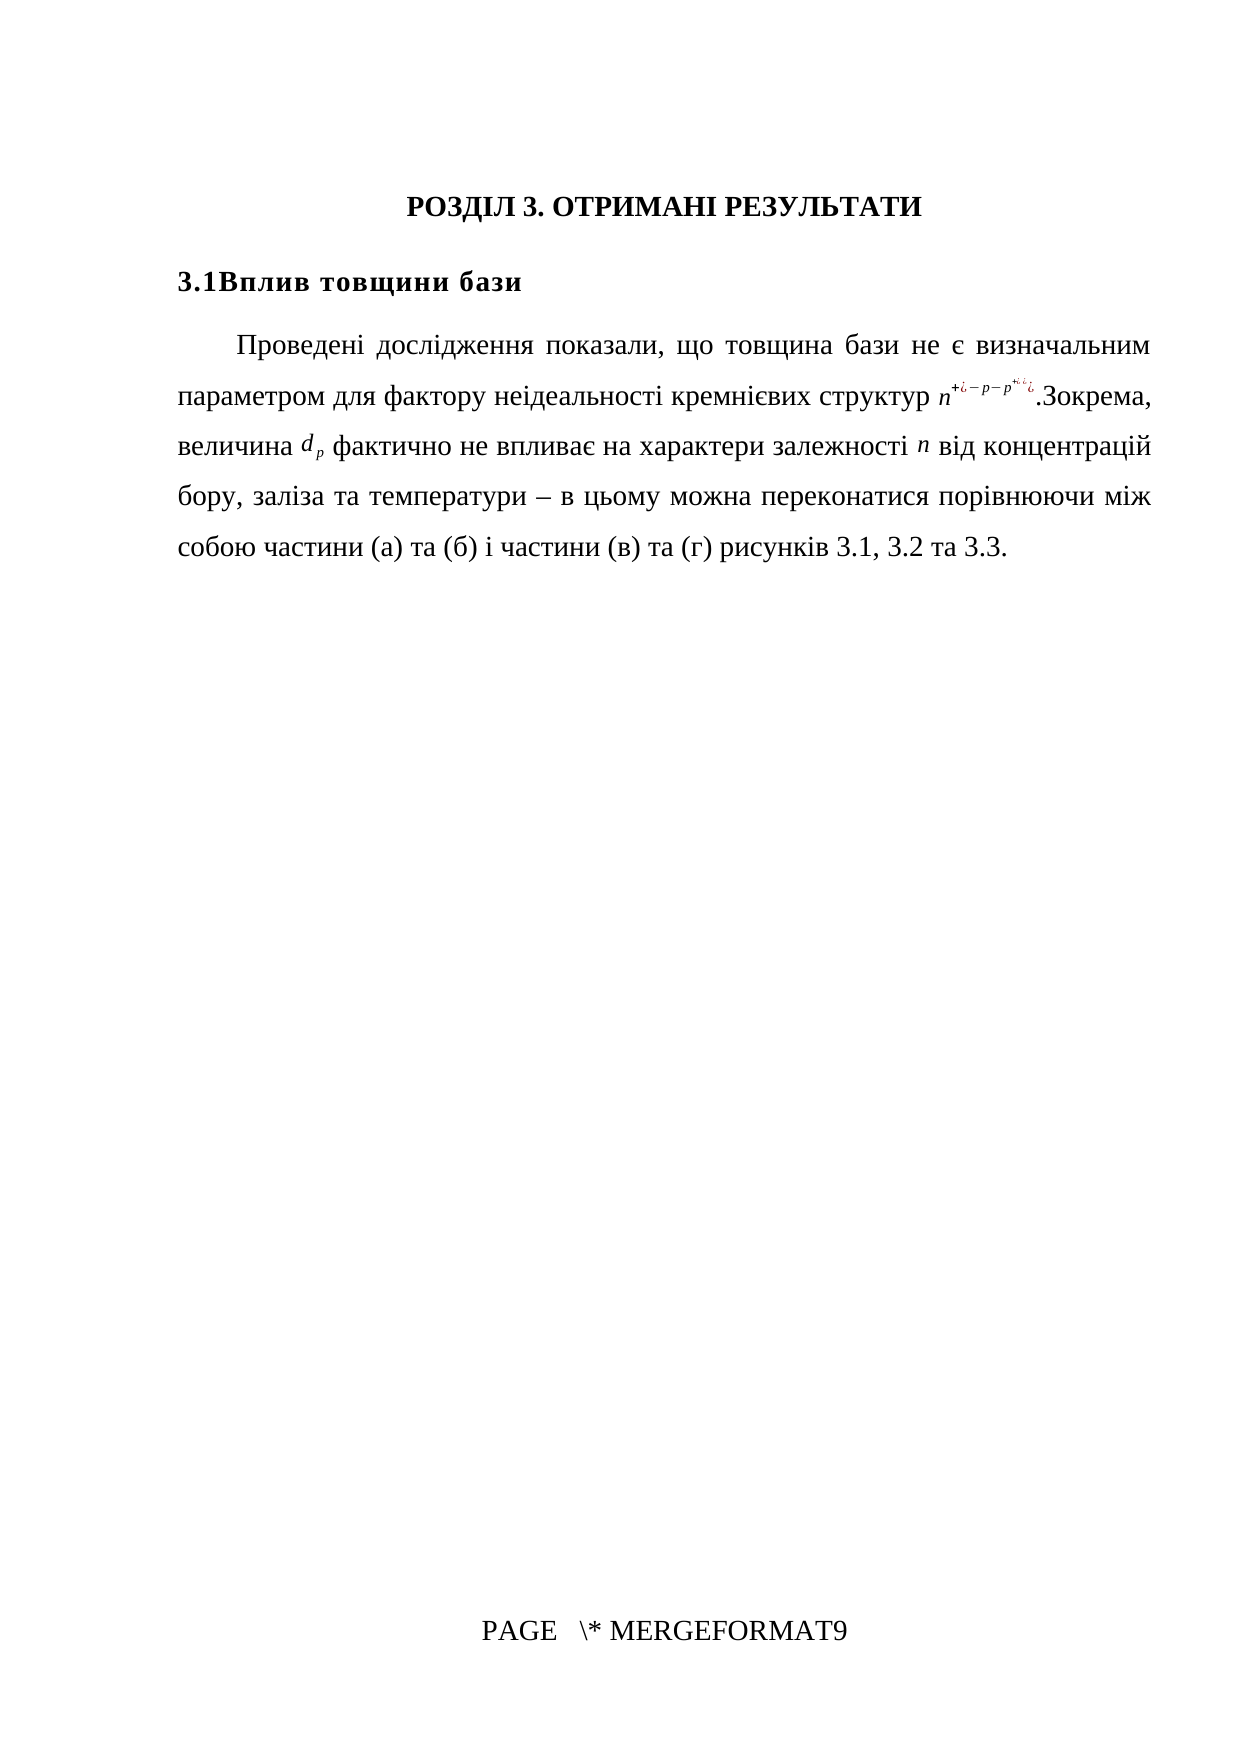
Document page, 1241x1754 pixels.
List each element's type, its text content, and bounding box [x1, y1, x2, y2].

text Проведені дослідження показали, що товщина бази не є визначальним параметром для фактору неідеальності кремнієвих структур .Зокрема, величина фактично не впливає на характери залежності від концентрацій бору, заліза та температури – в цьому можна переконатися порівнюючи між собою частини (а) та (б) і частини (в) та (г) рисунків 3.1, 3.2 та 3.3. [177, 327, 1152, 562]
text 3.1Вплив товщини бази [177, 264, 1152, 298]
text РОЗДІЛ 3. OТРИМАНІ РЕЗУЛЬТАТИ [177, 189, 1152, 223]
